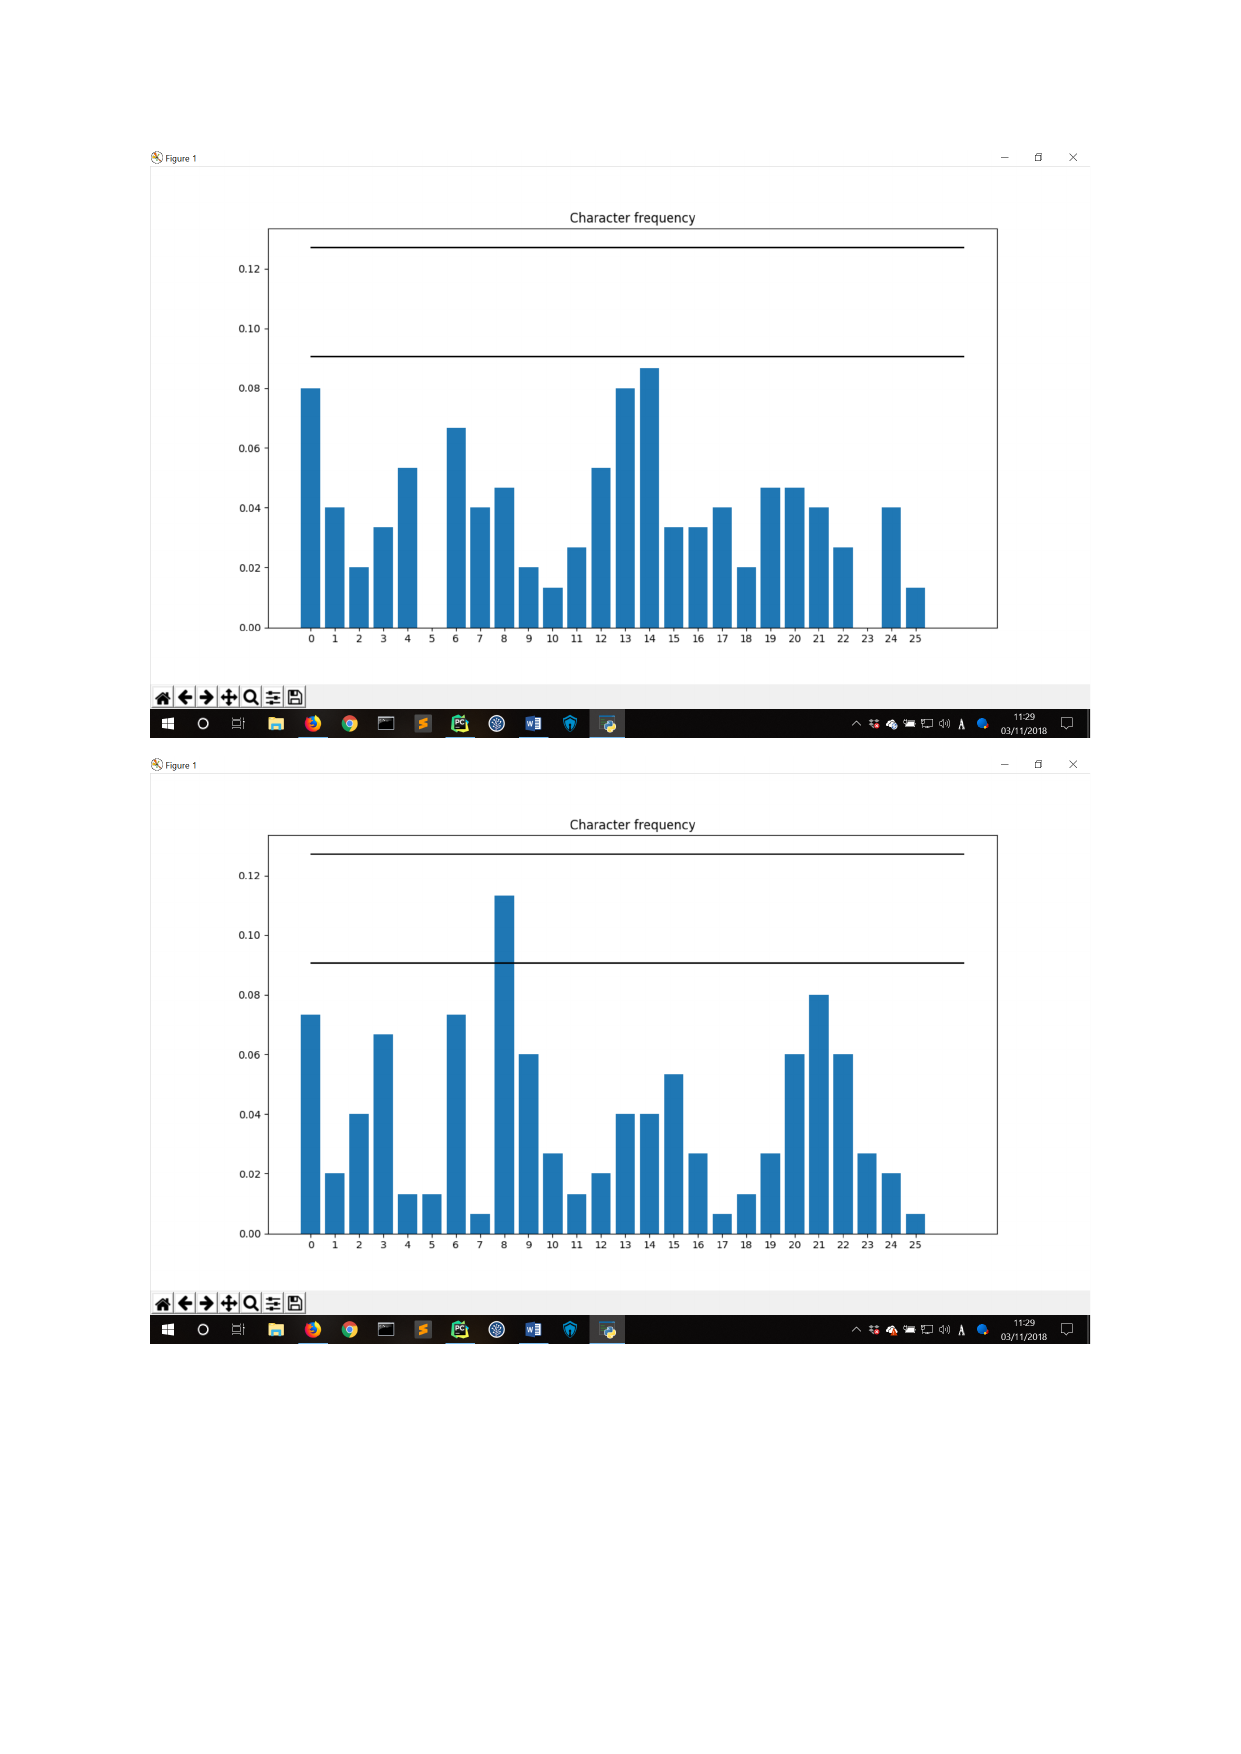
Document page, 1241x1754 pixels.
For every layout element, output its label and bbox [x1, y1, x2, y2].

picture [150, 150, 1091, 738]
picture [150, 756, 1091, 1344]
